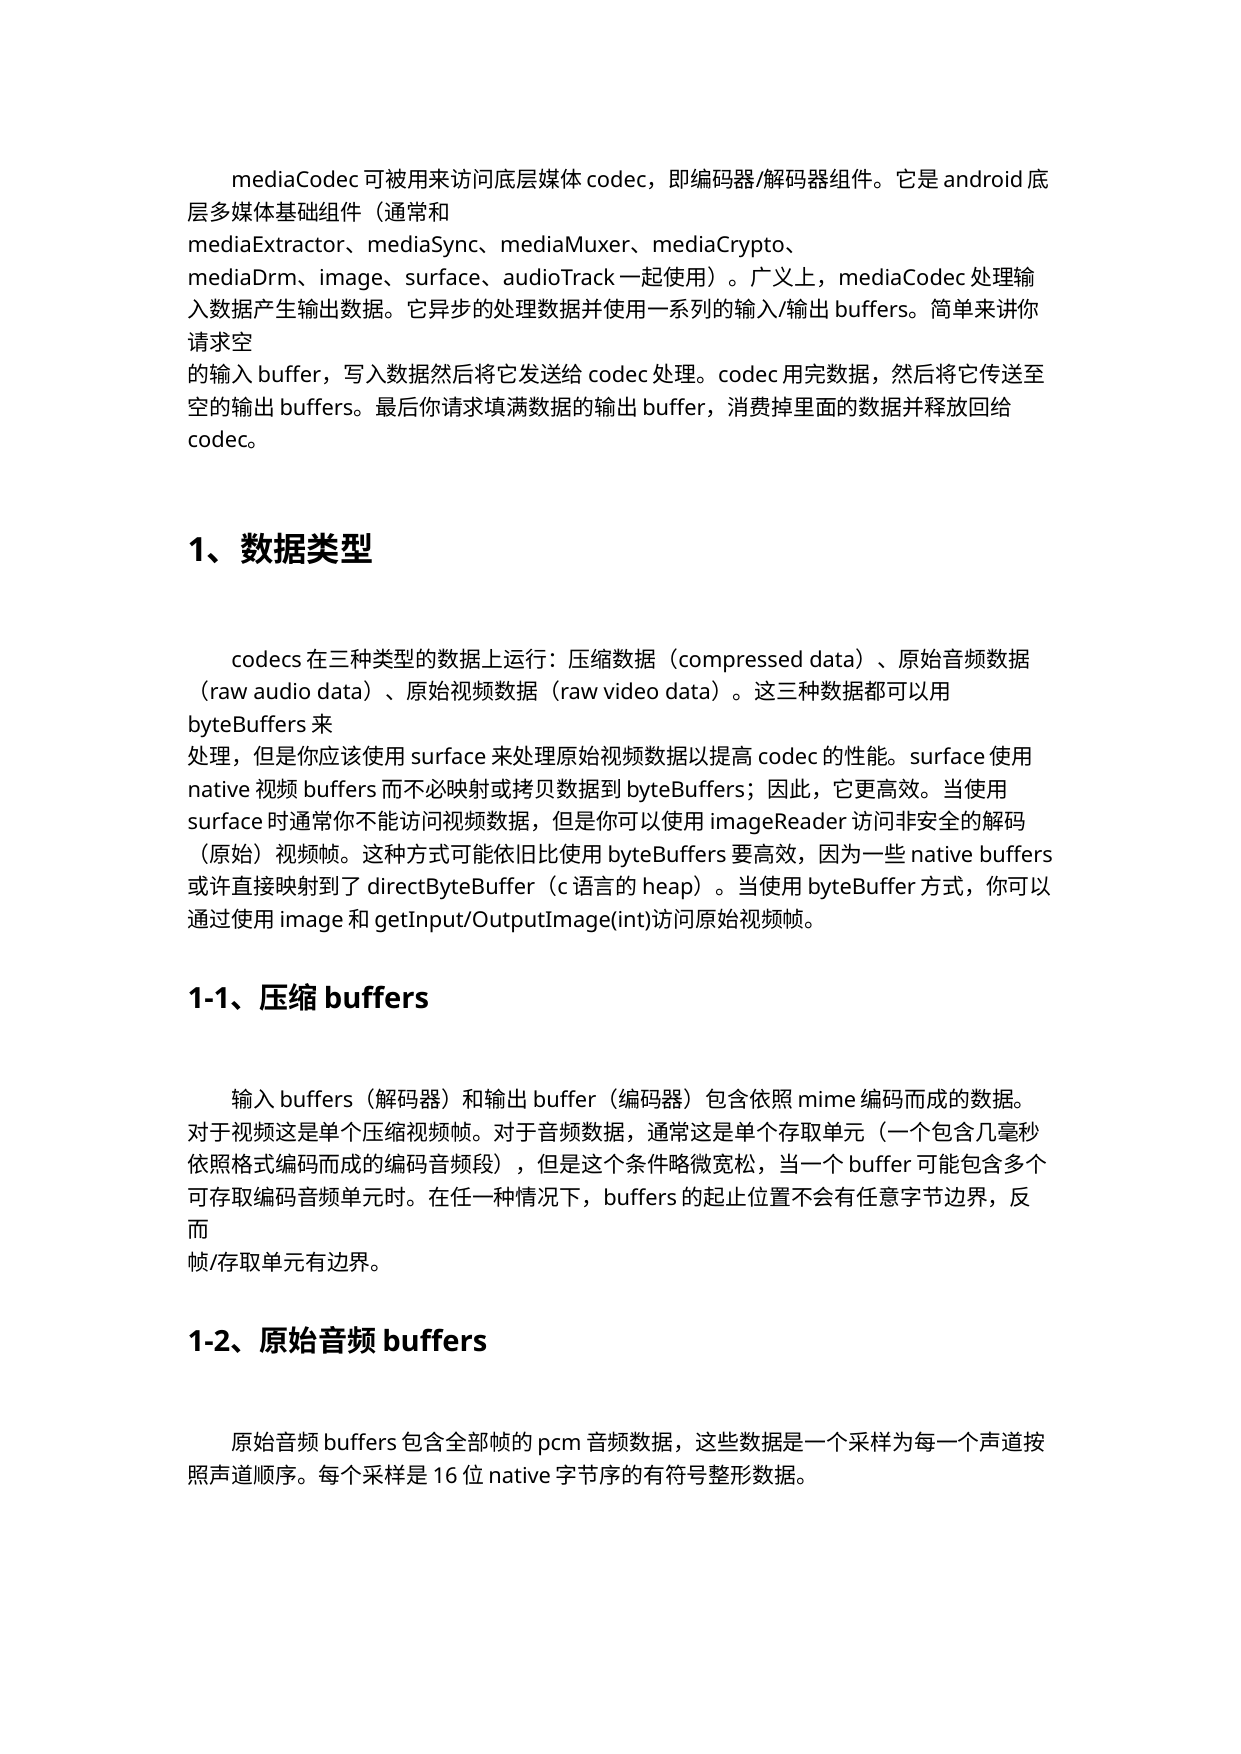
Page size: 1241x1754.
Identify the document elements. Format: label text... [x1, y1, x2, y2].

text codecs在三种类型的数据上运行：压缩数据（compressed data）、原始音频数据（raw audio data）、原始视频数据（raw video data）。这三种数据都可以用byteBuffers来 [187, 641, 1053, 739]
text 的输入buffer，写入数据然后将它发送给codec处理。codec用完数据，然后将它传送至空的输出buffers。最后你请求填满数据的输出buffer，消费掉里面的数据并释放回给codec。 [187, 357, 1053, 454]
text 输入buffers（解码器）和输出buffer（编码器）包含依照mime编码而成的数据。对于视频这是单个压缩视频帧。对于音频数据，通常这是单个存取单元（一个包含几毫秒 [187, 1082, 1053, 1147]
text 依照格式编码而成的编码音频段），但是这个条件略微宽松，当一个buffer可能包含多个可存取编码音频单元时。在任一种情况下，buffers的起止位置不会有任意字节边界，反而 [187, 1147, 1053, 1244]
text 原始音频buffers包含全部帧的pcm音频数据，这些数据是一个采样为每一个声道按照声道顺序。每个采样是16位native字节序的有符号整形数据。 [187, 1425, 1053, 1490]
subtitle 1-2、原始音频buffers [187, 1306, 1053, 1371]
text mediaCodec可被用来访问底层媒体codec，即编码器/解码器组件。它是android底层多媒体基础组件（通常和mediaExtractor、mediaSync、mediaMuxer、mediaCrypto、 [187, 162, 1053, 259]
text mediaDrm、image、surface、audioTrack一起使用）。广义上，mediaCodec处理输入数据产生输出数据。它异步的处理数据并使用一系列的输入/输出buffers。简单来讲你请求空 [187, 259, 1053, 357]
subtitle 1、数据类型 [187, 514, 1053, 579]
text 处理，但是你应该使用surface来处理原始视频数据以提高codec的性能。surface使用native视频buffers而不必映射或拷贝数据到byteBuffers；因此，它更高效。当使用surface时通常你不能访问视频数据，但是你可以使用imageReader访问非安全的解码（原始）视频帧。这种方式可能依旧比使用byteBuffers要高效，因为一些native buffers或许直接映射到了directByteBuffer（c语言的heap）。当使用byteBuffer方式，你可以通过使用image和getInput/OutputImage(int)访问原始视频帧。 [187, 739, 1053, 934]
text 帧/存取单元有边界。 [187, 1244, 1053, 1277]
subtitle 1-1、压缩buffers [187, 963, 1053, 1028]
